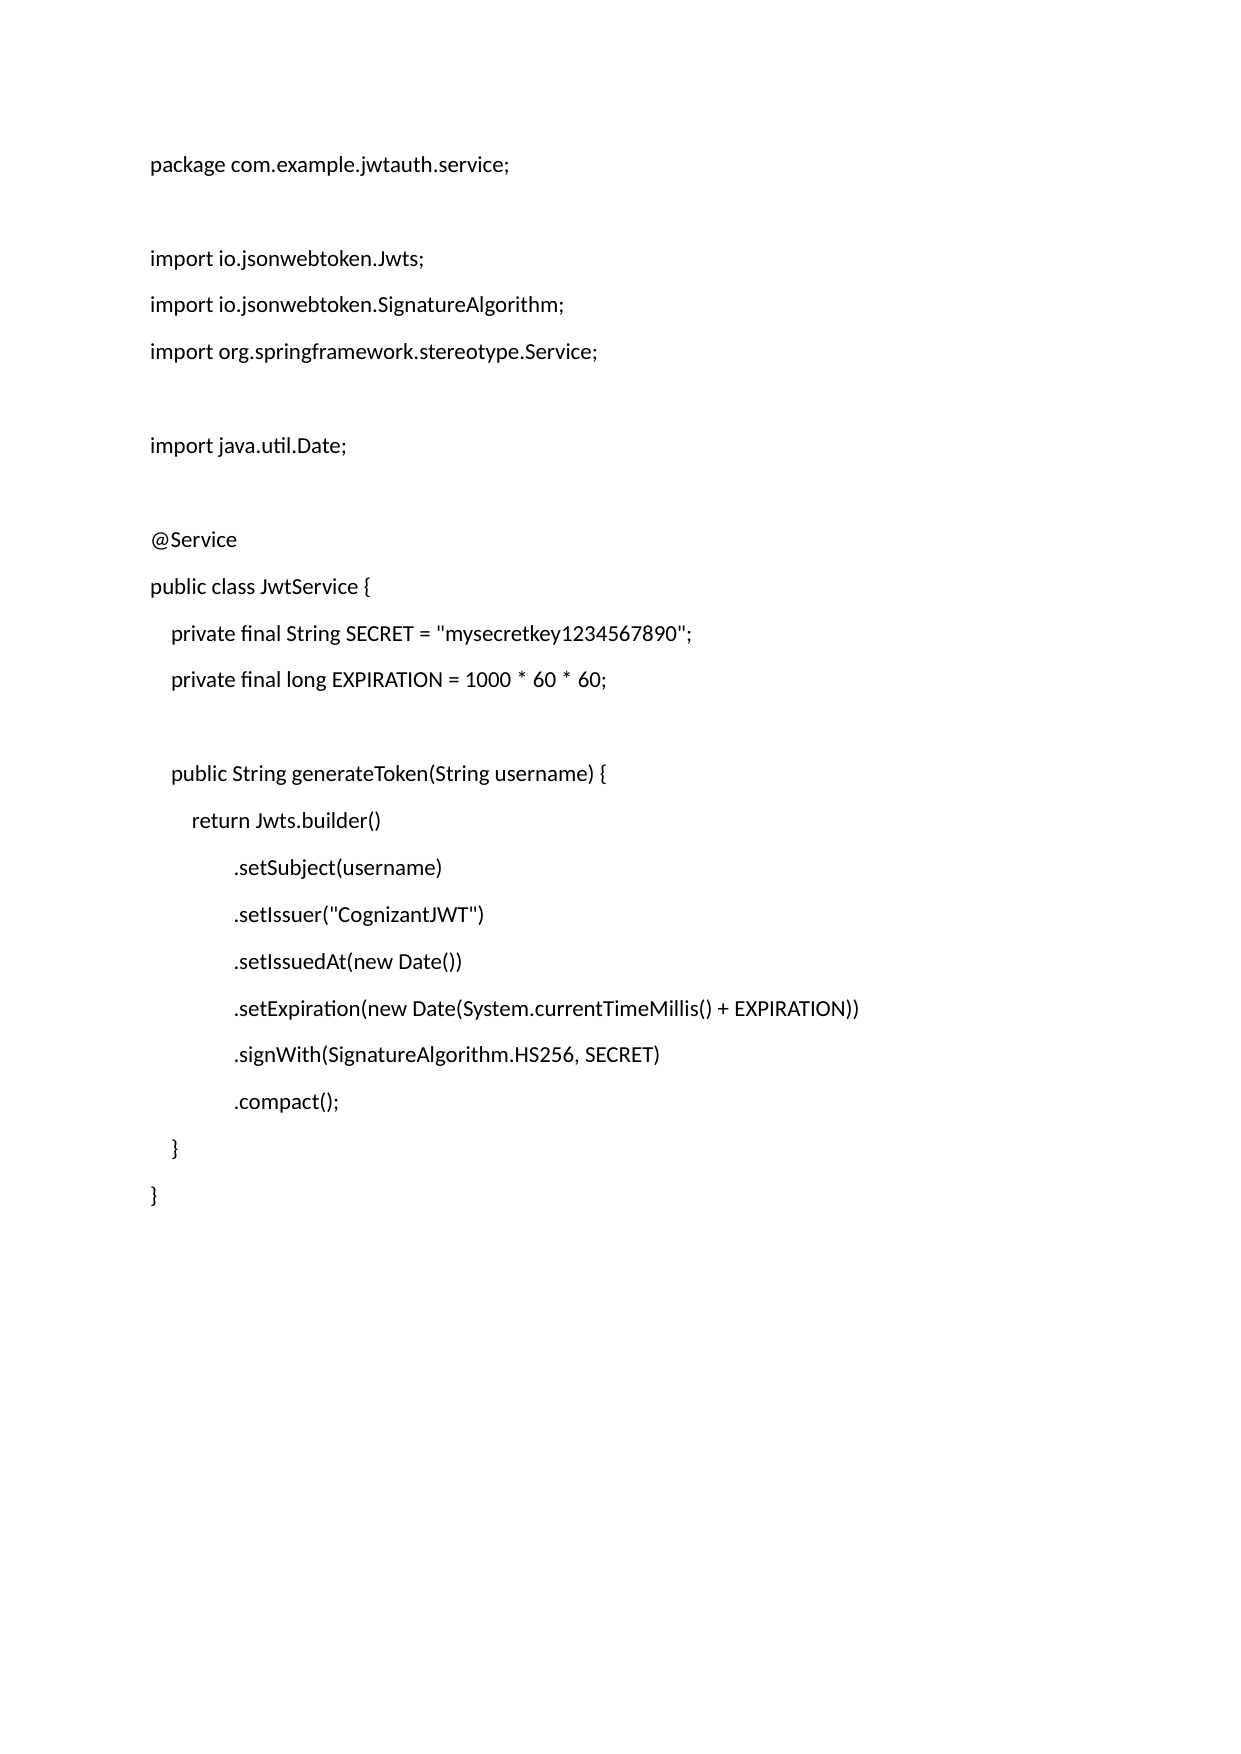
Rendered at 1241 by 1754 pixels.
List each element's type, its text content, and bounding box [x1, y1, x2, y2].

text .setExpiration(new Date(System.currentTimeMillis() + EXPIRATION)) [150, 994, 1090, 1022]
text package com.example.jwtauth.service; [150, 150, 1090, 178]
text import org.springframework.stereotype.Service; [150, 337, 1090, 366]
text public String generateToken(String username) { [150, 759, 1090, 787]
text import java.util.Date; [150, 431, 1090, 459]
text return Jwts.builder() [150, 806, 1090, 834]
text private final String SECRET = "mysecretkey1234567890"; [150, 619, 1090, 647]
text } [150, 1181, 1090, 1209]
text import io.jsonwebtoken.Jwts; [150, 244, 1090, 272]
text } [150, 1134, 1090, 1162]
text .setIssuer("CognizantJWT") [150, 900, 1090, 928]
text public class JwtService { [150, 572, 1090, 600]
text .compact(); [150, 1087, 1090, 1116]
text private final long EXPIRATION = 1000 * 60 * 60; [150, 666, 1090, 694]
text .setIssuedAt(new Date()) [150, 947, 1090, 975]
text import io.jsonwebtoken.SignatureAlgorithm; [150, 291, 1090, 319]
text .signWith(SignatureAlgorithm.HS256, SECRET) [150, 1041, 1090, 1069]
text .setSubject(username) [150, 853, 1090, 881]
text @Service [150, 525, 1090, 553]
